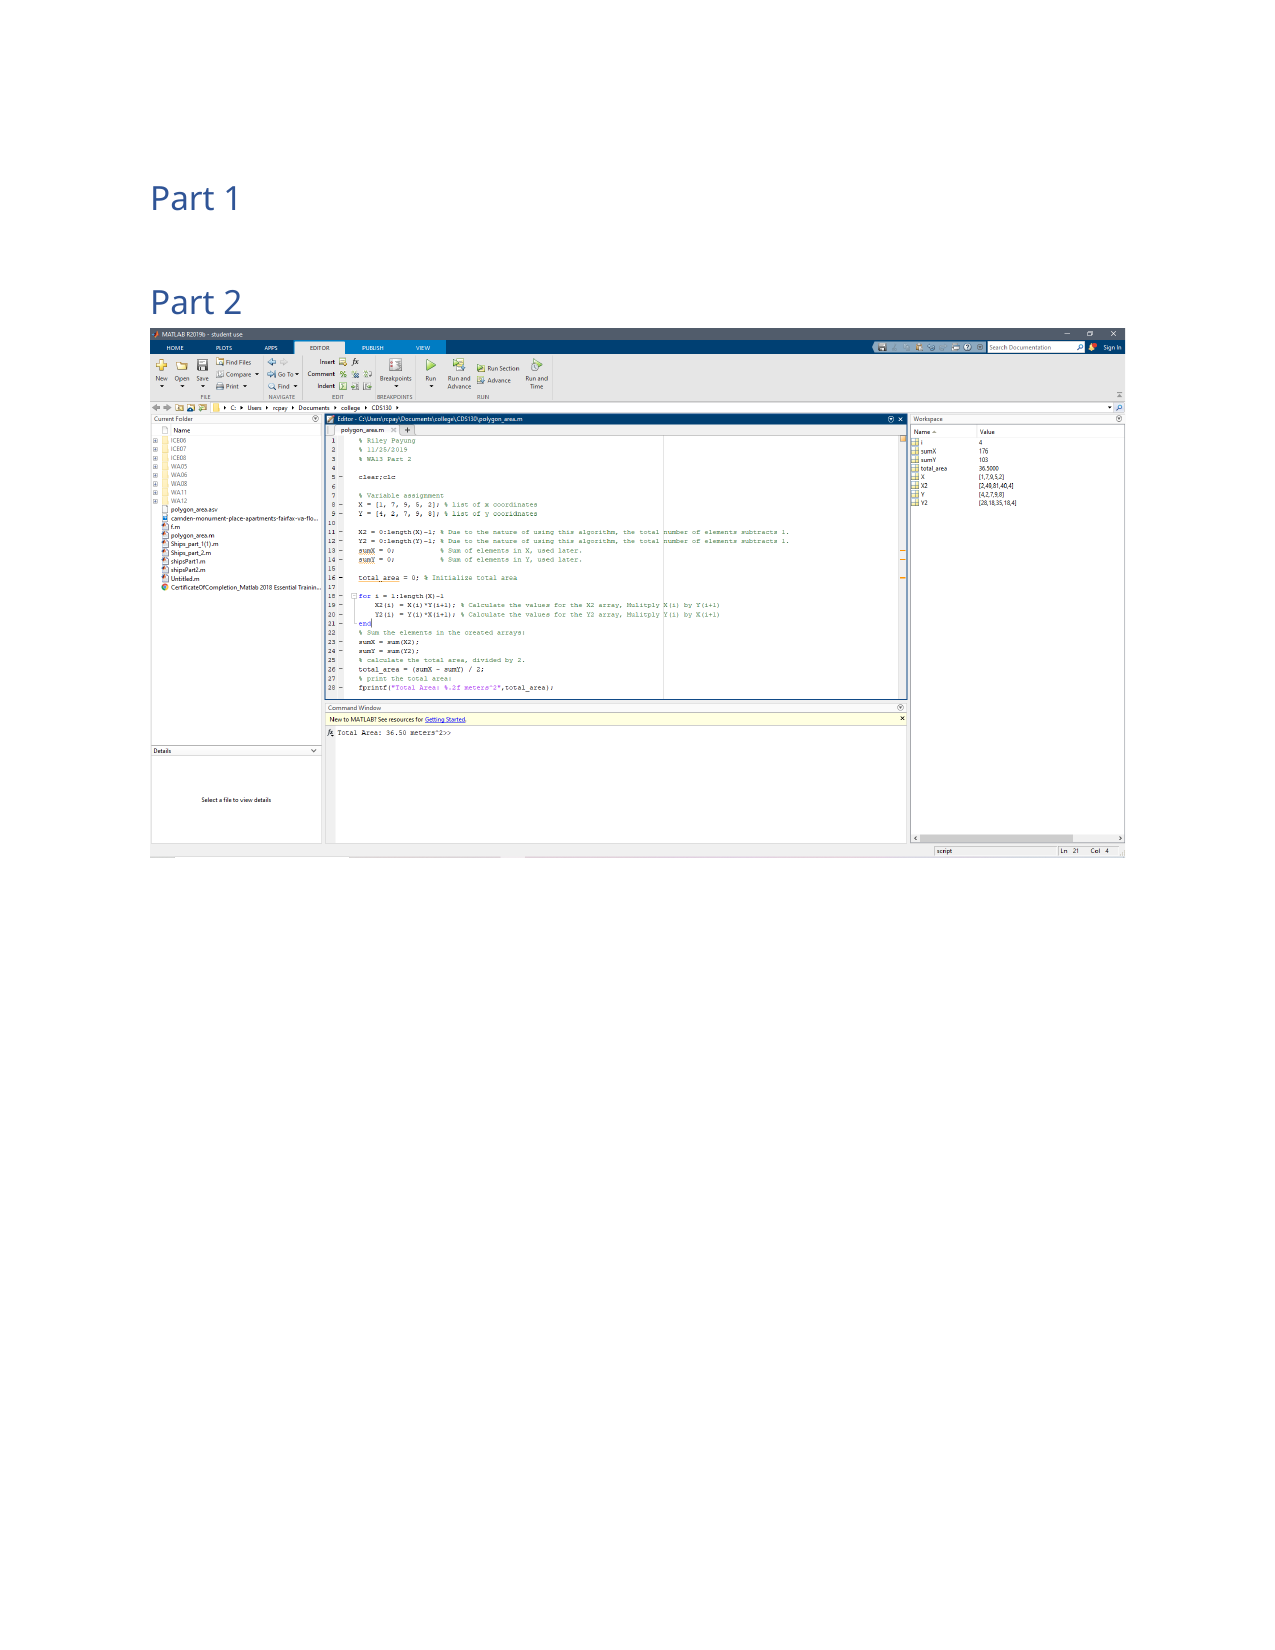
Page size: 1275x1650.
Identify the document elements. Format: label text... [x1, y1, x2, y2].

subtitle Part 1 [150, 175, 1125, 220]
subtitle Part 2 [150, 279, 1125, 324]
picture [150, 328, 1125, 858]
